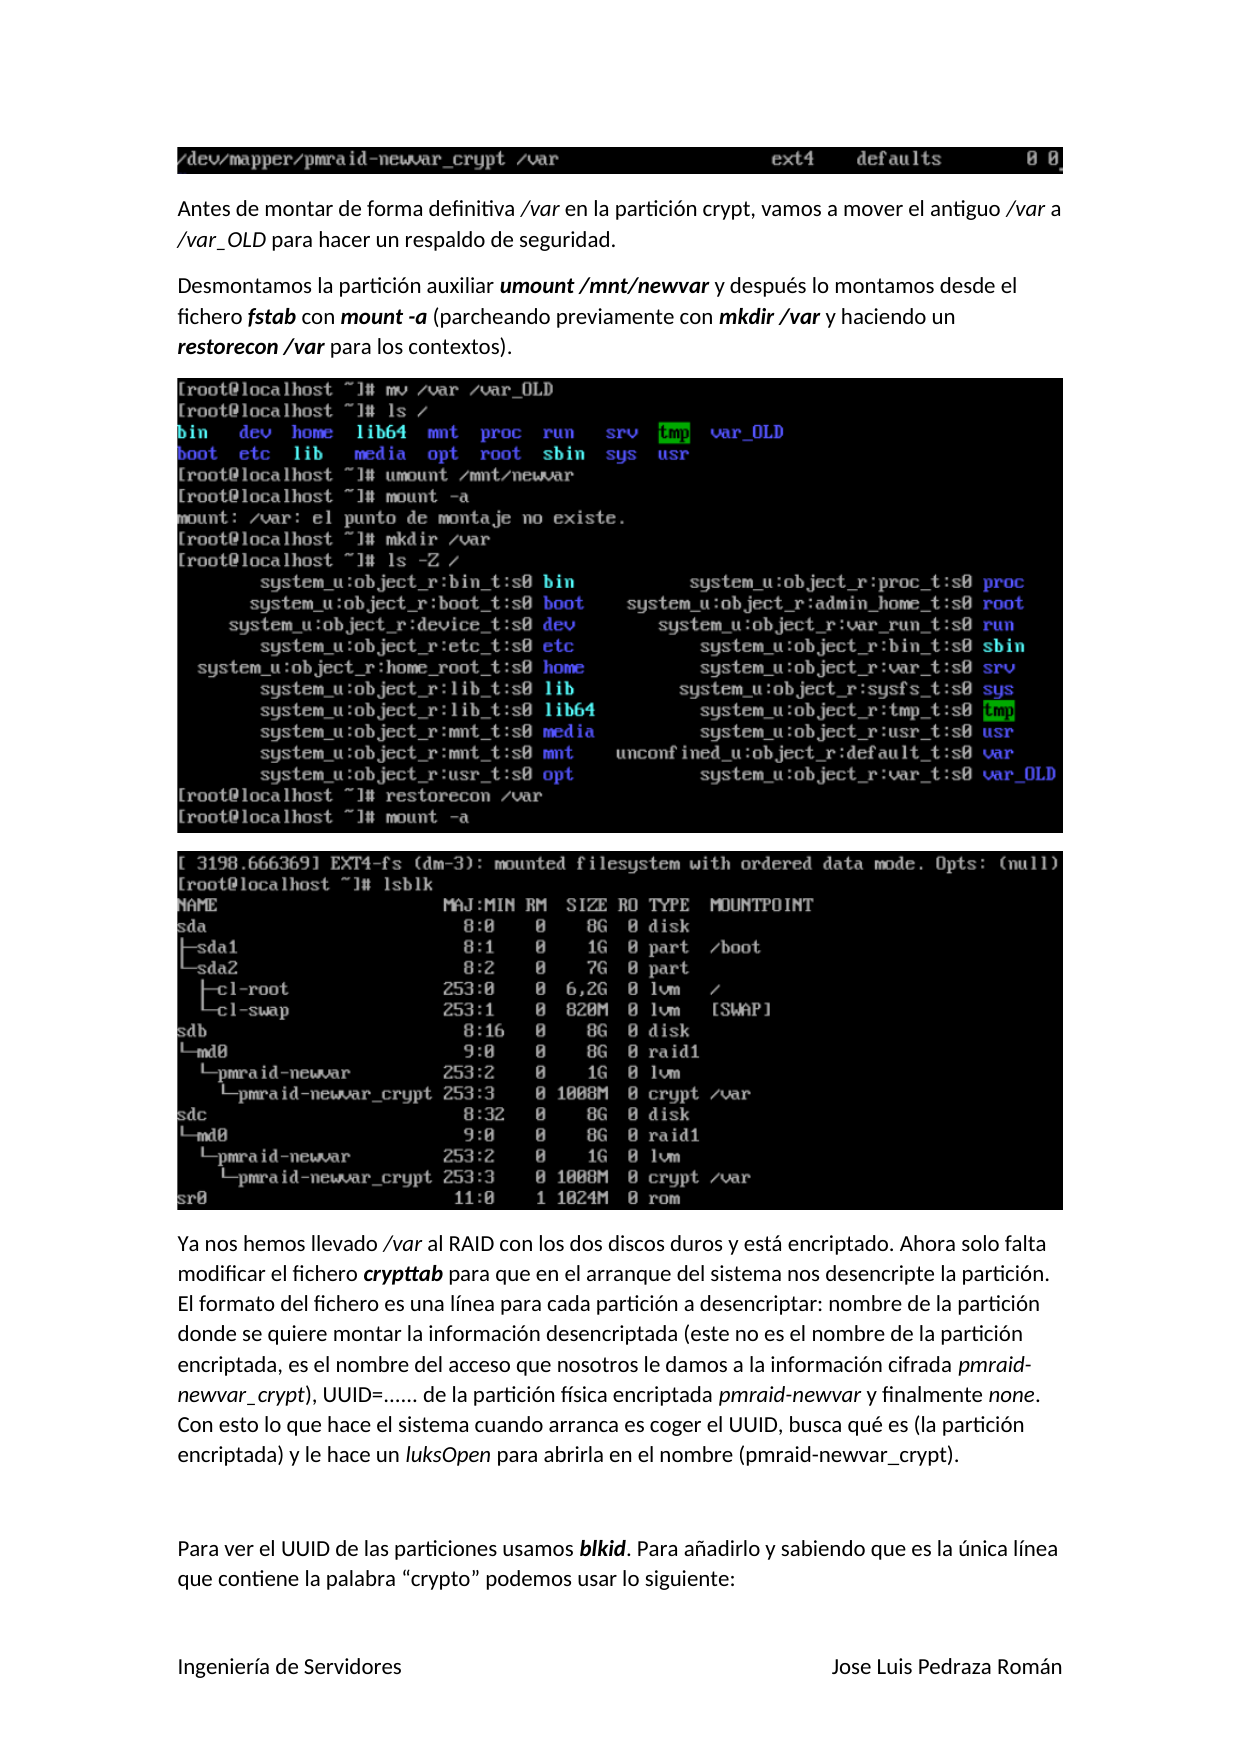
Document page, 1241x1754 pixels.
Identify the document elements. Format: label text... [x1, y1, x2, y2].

text Para ver el UUID de las particiones usamos blkid. Para añadirlo y sabiendo que es la única línea que contiene la palabra “crypto” podemos usar lo siguiente: [177, 1534, 1063, 1592]
picture [177, 851, 1063, 1210]
picture [177, 378, 1063, 833]
picture [177, 147, 1063, 174]
text Desmontamos la partición auxiliar umount /mnt/newvar y después lo montamos desde el fichero fstab con mount -a (parcheando previamente con mkdir /var y haciendo un restorecon /var para los contextos). [177, 272, 1063, 360]
text Ya nos hemos llevado /var al RAID con los dos discos duros y está encriptado. Ahora solo falta modificar el fichero crypttab para que en el arranque del sistema nos desencripte la partición. El formato del fichero es una línea para cada partición a desencriptar: nombre de la partición donde se quiere montar la información desencriptada (este no es el nombre de la partición encriptada, es el nombre del acceso que nosotros le damos a la información cifrada pmraid-newvar_crypt), UUID=...... de la partición física encriptada pmraid-newvar y finalmente none. Con esto lo que hace el sistema cuando arranca es coger el UUID, busca qué es (la partición encriptada) y le hace un luksOpen para abrirla en el nombre (pmraid-newvar_crypt). [177, 1229, 1063, 1468]
text Antes de montar de forma definitiva /var en la partición crypt, vamos a mover el antiguo /var a /var_OLD para hacer un respaldo de seguridad. [177, 194, 1063, 253]
